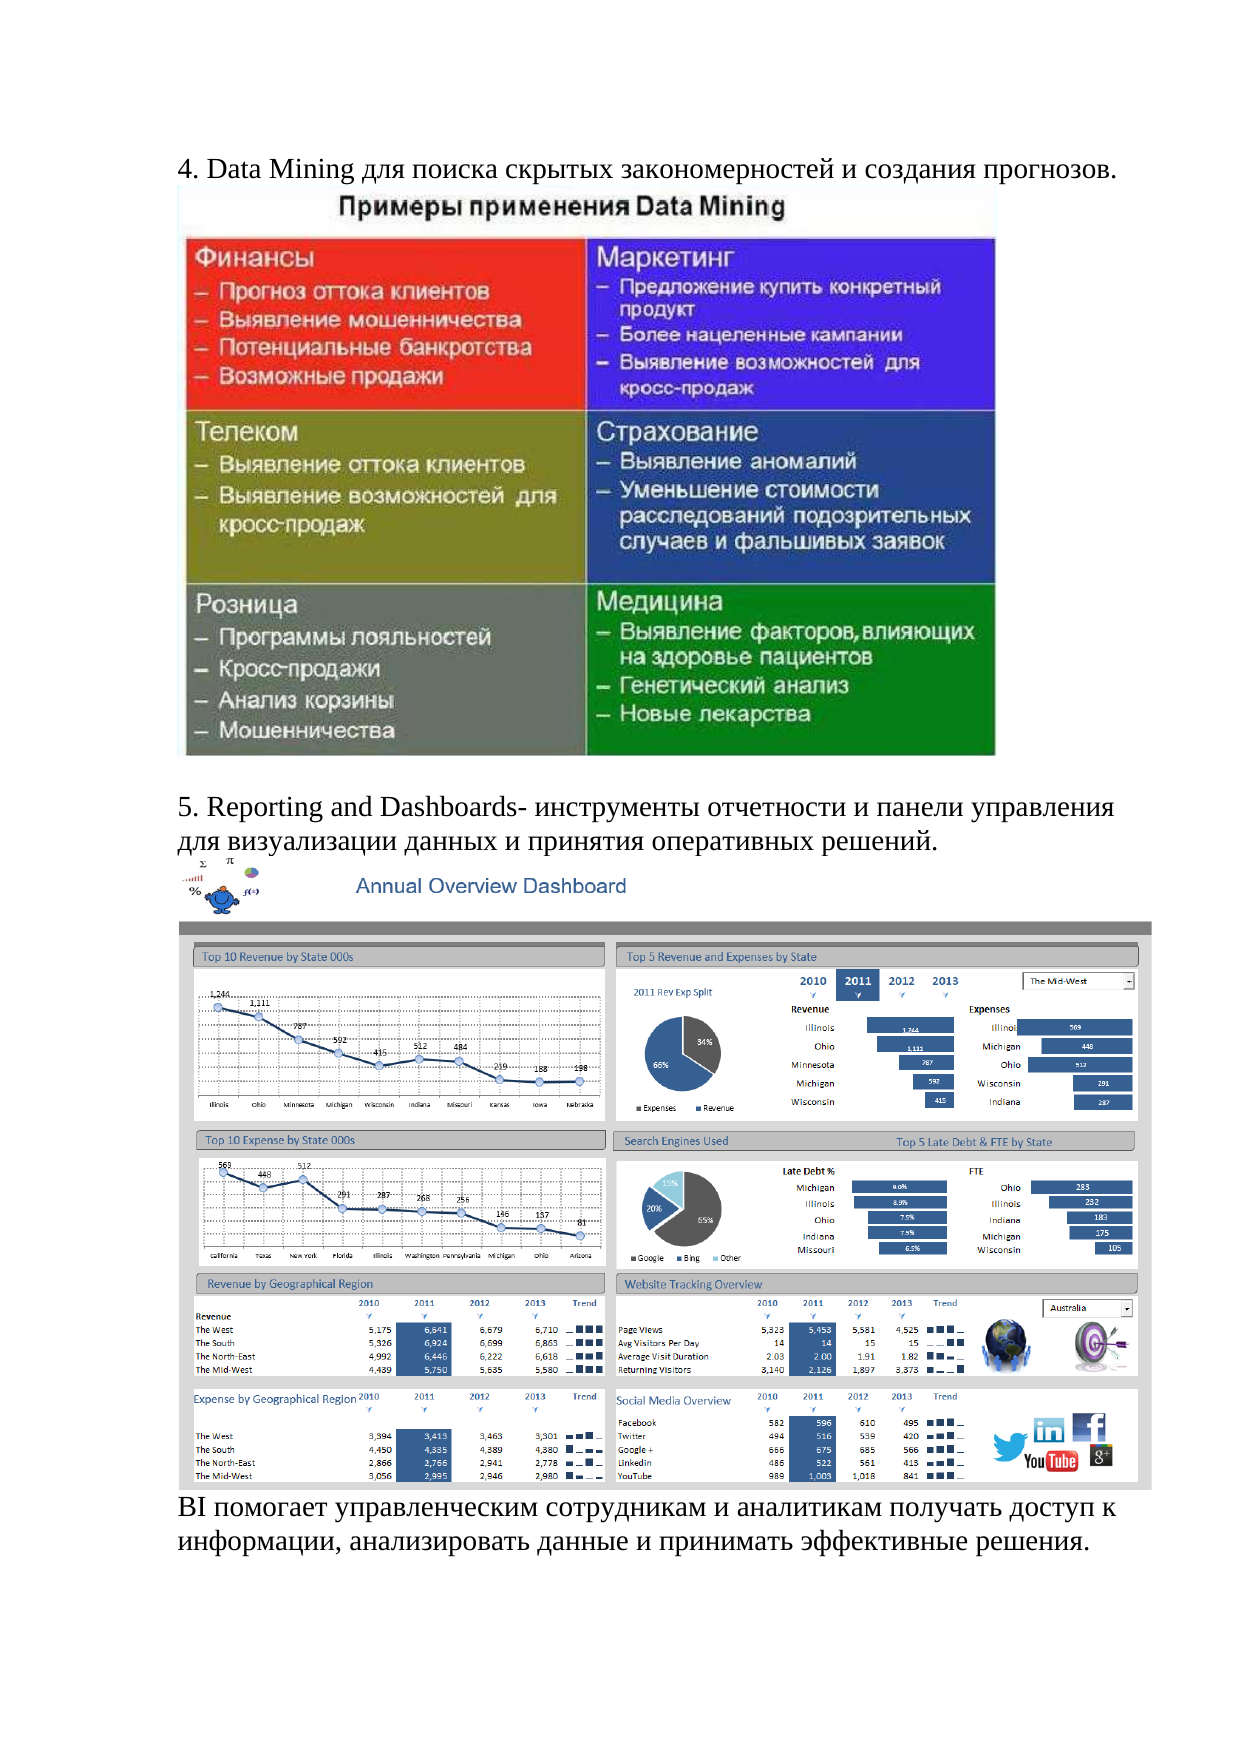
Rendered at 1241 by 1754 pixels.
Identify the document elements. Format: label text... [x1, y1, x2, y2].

picture [177, 856, 1152, 1490]
text 4. Data Mining для поиска скрытых закономерностей и создания прогнозов. [177, 118, 1152, 185]
text 5. Reporting and Dashboards- инструменты отчетности и панели управления для визуализации данных и принятия оперативных решений. BI помогает управленческим сотрудникам и аналитикам получать доступ к информации, анализировать данные и принимать эффективные решения. [177, 1490, 1152, 1556]
picture [177, 185, 998, 756]
text 5. Reporting and Dashboards- инструменты отчетности и панели управления для визуализации данных и принятия оперативных решений. BI помогает управленческим сотрудникам и аналитикам получать доступ к информации, анализировать данные и принимать эффективные решения. [177, 756, 1152, 856]
